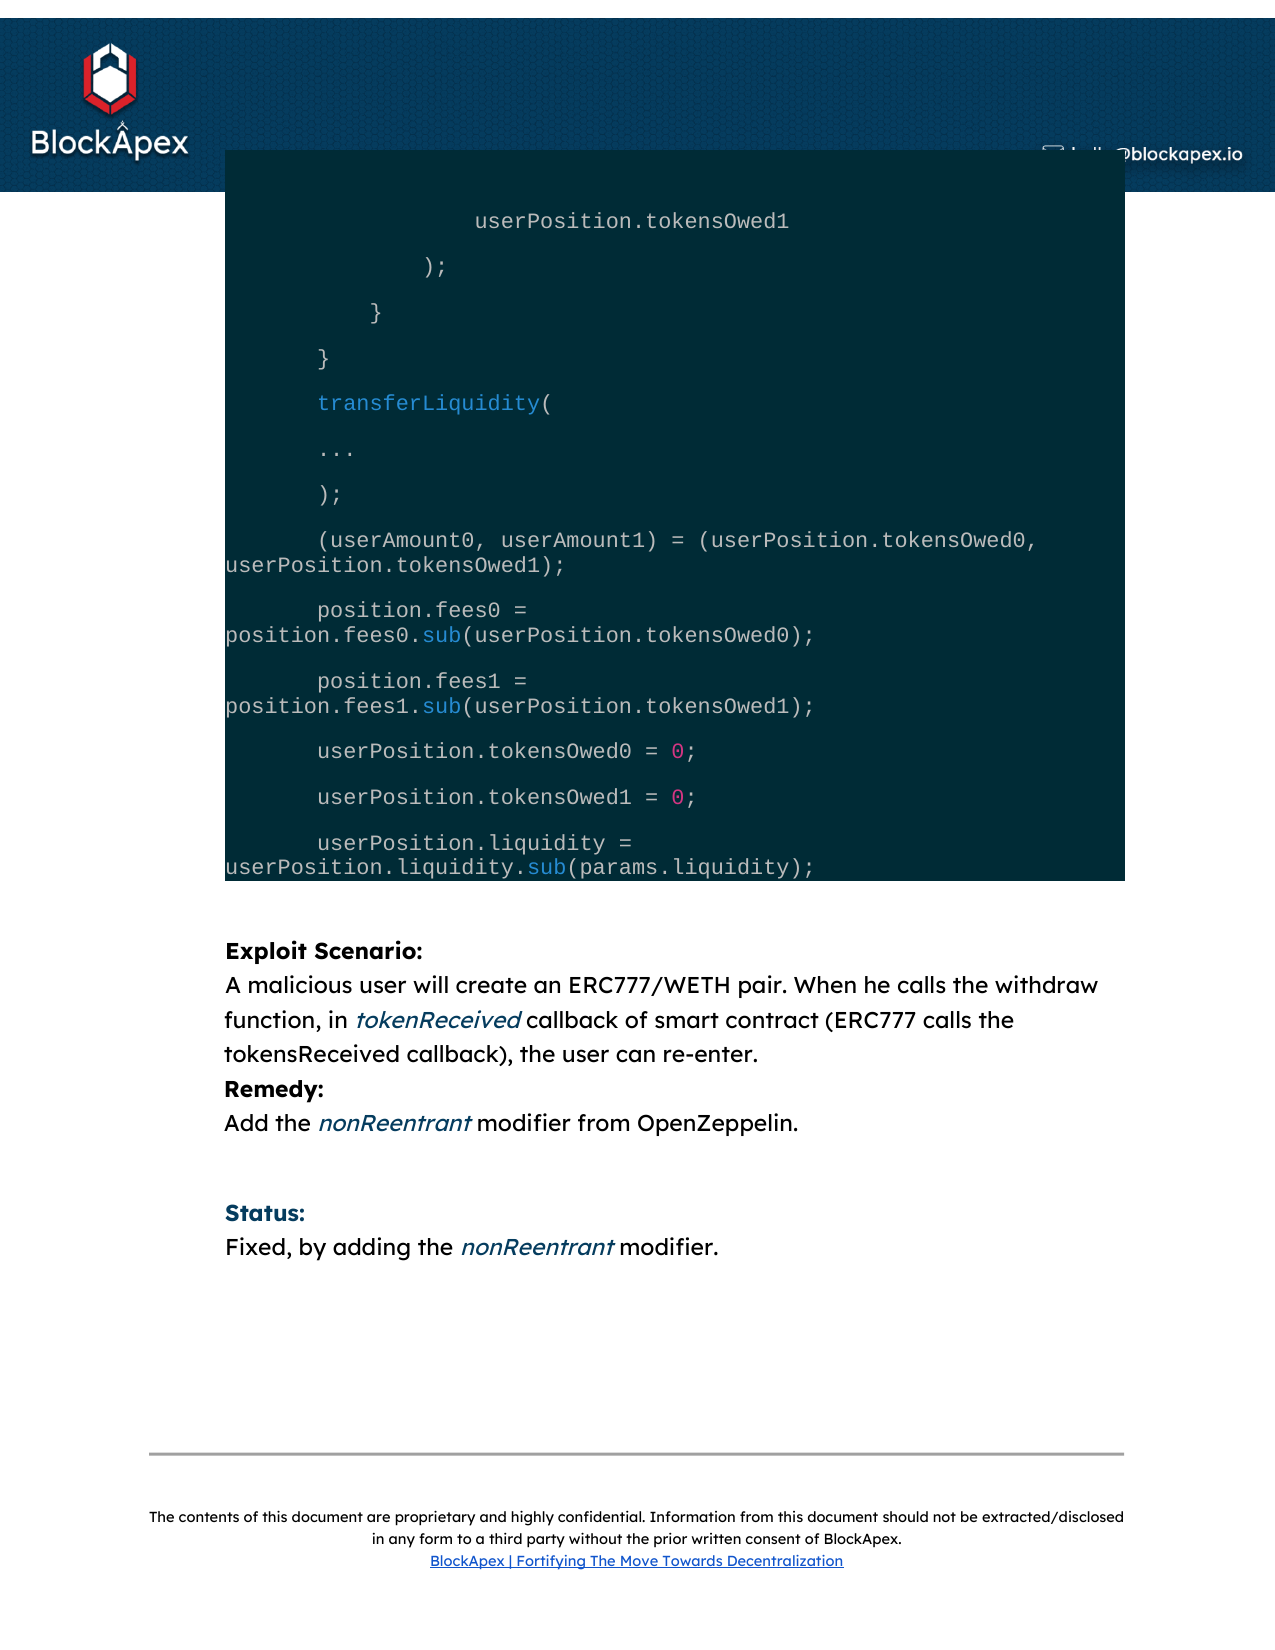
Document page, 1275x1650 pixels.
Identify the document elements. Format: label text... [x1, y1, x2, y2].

text userPosition.tokensOwed0 = 0; [225, 741, 1125, 765]
picture [0, 18, 1275, 192]
text Exploit Scenario: A malicious user will create an ERC777/WETH pair. When he calls the withdraw function, in tokenReceived callback of smart contract (ERC777 calls the tokensReceived callback), the user can re-enter. Remedy: Add the nonReentrant modifier from OpenZeppelin. [223, 902, 1125, 1171]
text ... [225, 438, 1125, 463]
text } [225, 347, 1125, 372]
text userPosition.tokensOwed1 [225, 150, 1125, 235]
text userPosition.liquidity = userPosition.liquidity.sub(params.liquidity); [225, 832, 1125, 881]
text } [225, 301, 1125, 326]
text transferLiquidity( [225, 392, 1125, 417]
text (userAmount0, userAmount1) = (userPosition.tokensOwed0, userPosition.tokensOwed1); [225, 529, 1125, 579]
text position.fees0 = position.fees0.sub(userPosition.tokensOwed0); [225, 600, 1125, 649]
text userPosition.tokensOwed1 = 0; [225, 786, 1125, 811]
text ); [225, 484, 1125, 508]
text position.fees1 = position.fees1.sub(userPosition.tokensOwed1); [225, 670, 1125, 720]
text Status: Fixed, by adding the nonReentrant modifier. [225, 1198, 1125, 1295]
text ); [225, 256, 1125, 280]
